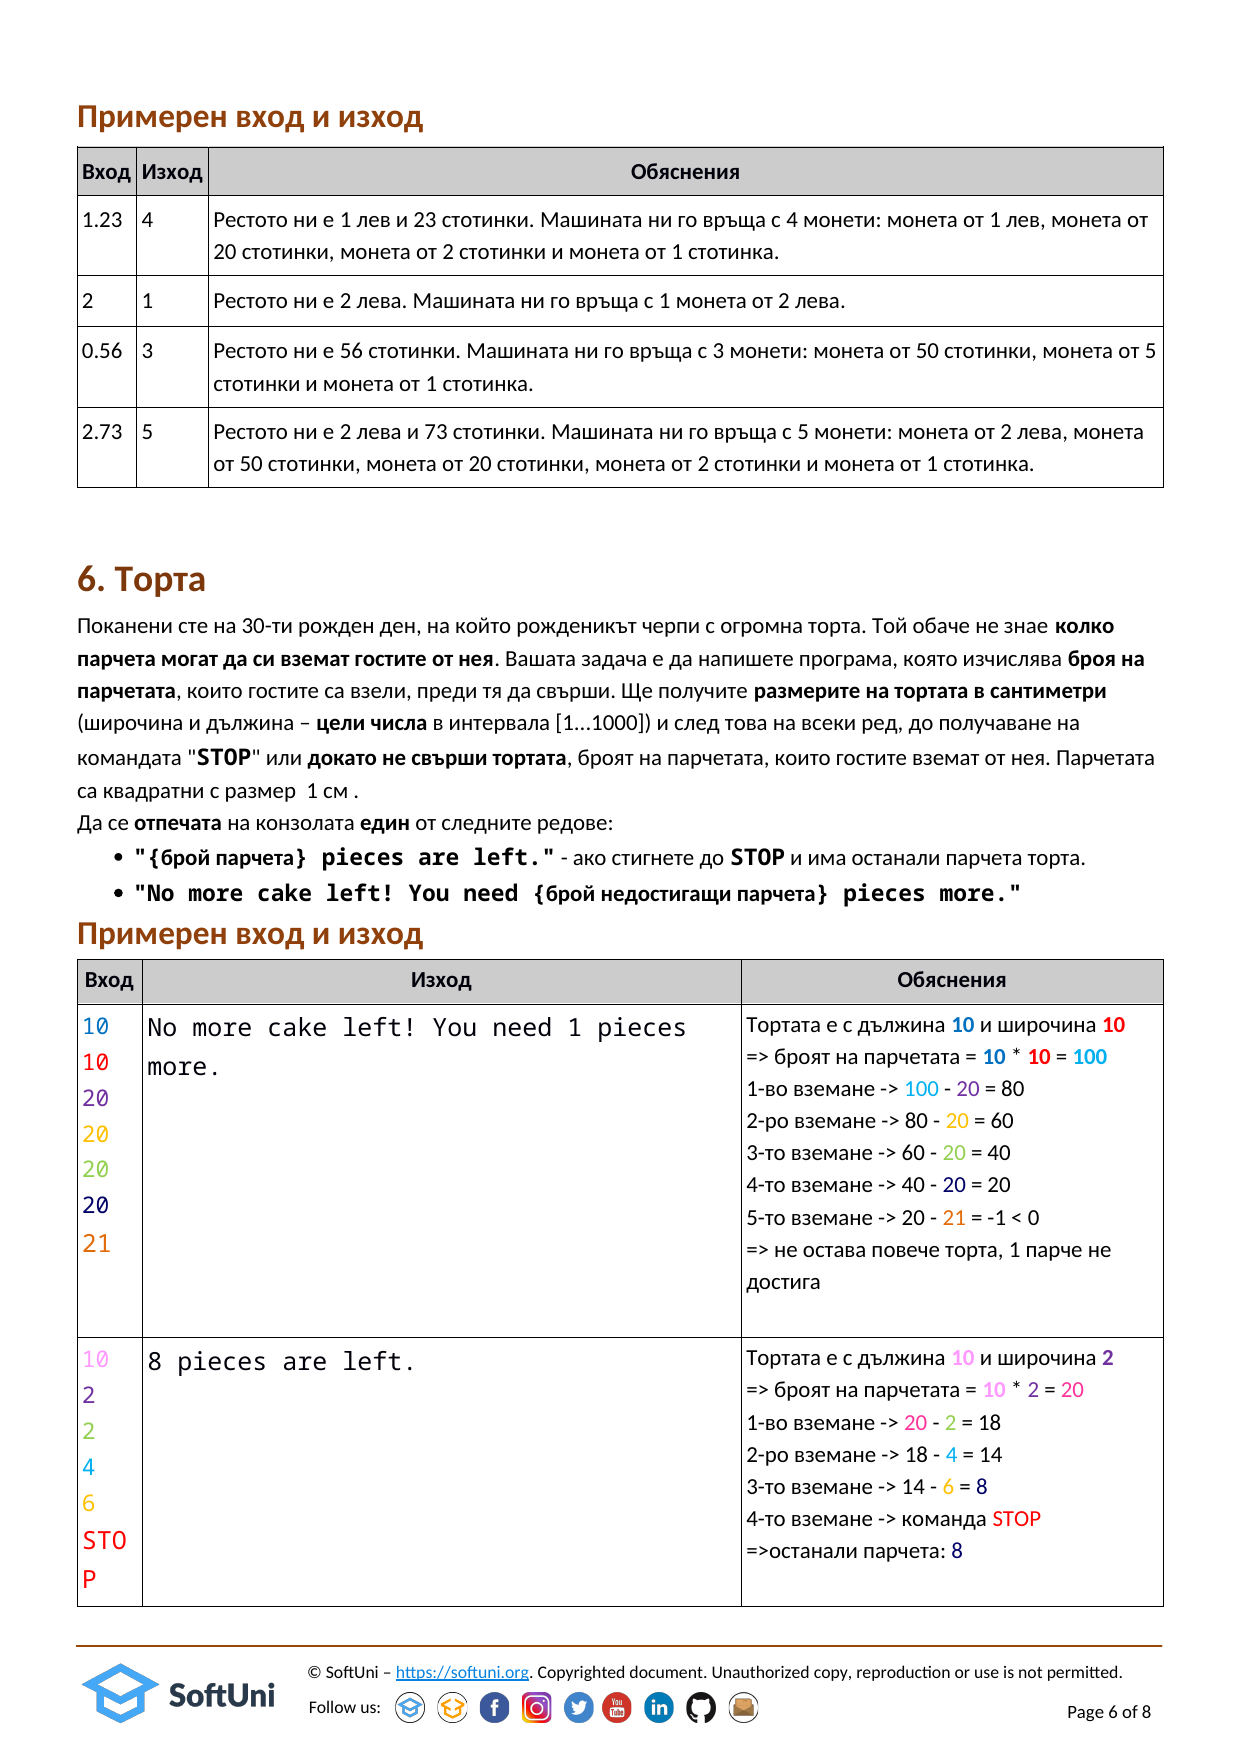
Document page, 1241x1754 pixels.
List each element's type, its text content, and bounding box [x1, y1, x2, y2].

table_cell 5 [137, 408, 208, 487]
picture [686, 1692, 716, 1723]
table_header Вход [78, 148, 136, 195]
table_header Изход [137, 148, 208, 195]
picture [644, 1692, 653, 1701]
picture [564, 1692, 594, 1723]
table_cell Рестото ни е 2 лева. Машината ни го връща с 1 монета от 2 лева. [209, 276, 1163, 326]
picture [665, 1692, 674, 1701]
list "{брой парчета} pieces are left." - ако стигнете до STOP и има останали парчета торта. [114, 841, 1163, 872]
table_cell Рестото ни е 1 лев и 23 стотинки. Машината ни го връща с 4 монети: монета от 1 лев, монета от 20 стотинки, монета от 2 стотинки и монета от 1 стотинка. [209, 196, 1163, 275]
list "No more cake left! You need {брой недостигащи парчета} pieces more." [114, 876, 1163, 908]
subtitle Примерен вход и изход [77, 912, 1163, 953]
picture [75, 1658, 281, 1729]
table_cell 1 [137, 276, 208, 326]
table_cell Тортата е с дължина 10 и широчина 2 => броят на парчетата = 10 * 2 = 20 1-во вземане -> 20 - 2 = 18 2-ро вземане -> 18 - 4 = 14 3-то вземане -> 14 - 6 = 8 4-то вземане -> команда STOP =>останали парчета: 8 [742, 1338, 1163, 1606]
picture [395, 1692, 425, 1723]
subtitle Примерен вход и изход [77, 95, 1163, 136]
picture [665, 1714, 674, 1723]
subtitle Торта [77, 554, 1163, 600]
table_header Обяснения [209, 148, 1163, 195]
table_header Изход [143, 960, 741, 1003]
table_cell 2 [78, 276, 136, 326]
table_cell 0.56 [78, 327, 136, 407]
table_cell Рестото ни е 56 стотинки. Машината ни го връща с 3 монети: монета от 50 стотинки, монета от 5 стотинки и монета от 1 стотинка. [209, 327, 1163, 407]
table_cell 1.23 [78, 196, 136, 275]
picture [437, 1692, 468, 1723]
table_cell 3 [137, 327, 208, 407]
table_cell Рестото ни е 2 лева и 73 стотинки. Машината ни го връща с 5 монети: монета от 2 лева, монета от 50 стотинки, монета от 20 стотинки, монета от 2 стотинки и монета от 1 стотинка. [209, 408, 1163, 487]
table_header Вход [78, 960, 142, 1003]
table_cell 8 pieces are left. [143, 1338, 741, 1606]
picture [728, 1692, 759, 1723]
picture [522, 1692, 552, 1723]
table_cell 2.73 [78, 408, 136, 487]
picture [602, 1692, 632, 1723]
picture [644, 1714, 653, 1723]
table_cell No more cake left! You need 1 pieces more. [143, 1005, 741, 1337]
table_cell 10 2 2 4 6 STOP [78, 1338, 142, 1606]
picture [479, 1692, 510, 1723]
picture [658, 1705, 667, 1714]
table_cell 10 10 20 20 20 20 21 [78, 1005, 142, 1337]
text Поканени сте на 30-ти рожден ден, на който рожденикът черпи с огромна торта. Той обаче не знае колко парчета могат да си вземат гостите от нея. Вашата задача е да напишете програма, която изчислява броя на парчетата, които гостите са взели, преди тя да свърши. Ще получите размерите на тортата в сантиметри (широчина и дължина – цели числа в интервала [1...1000]) и след това на всеки ред, до получаване на командата "STOP" или докато не свърши тортата, броят на парчетата, които гостите вземат от нея. Парчетата са квадратни с размер 1 см . [77, 611, 1163, 804]
table_cell 4 [137, 196, 208, 275]
table_cell Тортата е с дължина 10 и широчина 10 => броят на парчетата = 10 * 10 = 100 1-во вземане -> 100 - 20 = 80 2-ро вземане -> 80 - 20 = 60 3-то вземане -> 60 - 20 = 40 4-то вземане -> 40 - 20 = 20 5-то вземане -> 20 - 21 = -1 < 0 => не остава повече торта, 1 парче не достига [742, 1005, 1163, 1337]
text Да се отпечата на конзолата един от следните редове: [77, 808, 1163, 836]
table_header Обяснения [742, 960, 1163, 1003]
